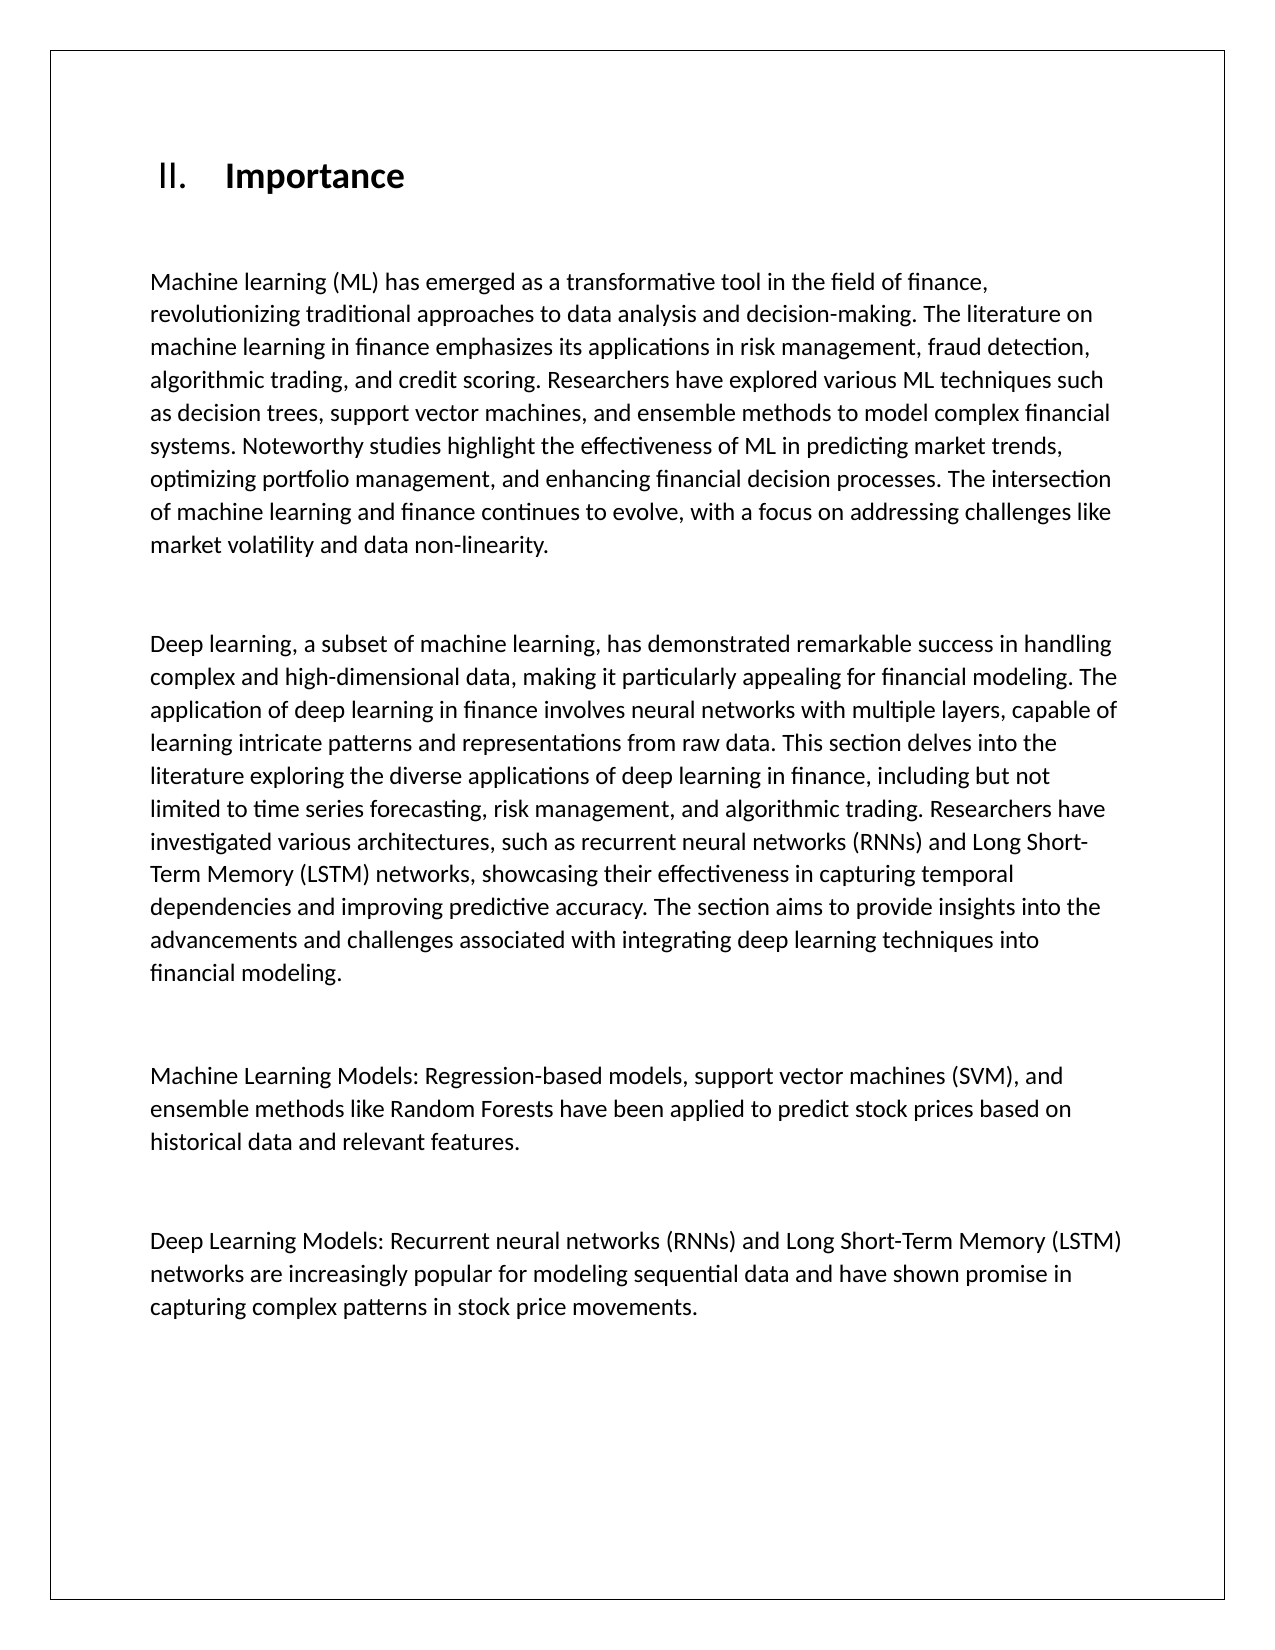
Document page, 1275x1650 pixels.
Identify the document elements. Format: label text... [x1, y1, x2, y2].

list Importance [187, 150, 1125, 198]
text Machine Learning Models: Regression-based models, support vector machines (SVM), and ensemble methods like Random Forests have been applied to predict stock prices based on historical data and relevant features. [150, 1060, 1125, 1157]
text Deep Learning Models: Recurrent neural networks (RNNs) and Long Short-Term Memory (LSTM) networks are increasingly popular for modeling sequential data and have shown promise in capturing complex patterns in stock price movements. [150, 1225, 1125, 1322]
text Deep learning, a subset of machine learning, has demonstrated remarkable success in handling complex and high-dimensional data, making it particularly appealing for financial modeling. The application of deep learning in finance involves neural networks with multiple layers, capable of learning intricate patterns and representations from raw data. This section delves into the literature exploring the diverse applications of deep learning in finance, including but not limited to time series forecasting, risk management, and algorithmic trading. Researchers have investigated various architectures, such as recurrent neural networks (RNNs) and Long Short-Term Memory (LSTM) networks, showcasing their effectiveness in capturing temporal dependencies and improving predictive accuracy. The section aims to provide insights into the advancements and challenges associated with integrating deep learning techniques into financial modeling. [150, 628, 1125, 988]
text Machine learning (ML) has emerged as a transformative tool in the field of finance, revolutionizing traditional approaches to data analysis and decision-making. The literature on machine learning in finance emphasizes its applications in risk management, fraud detection, algorithmic trading, and credit scoring. Researchers have explored various ML techniques such as decision trees, support vector machines, and ensemble methods to model complex financial systems. Noteworthy studies highlight the effectiveness of ML in predicting market trends, optimizing portfolio management, and enhancing financial decision processes. The intersection of machine learning and finance continues to evolve, with a focus on addressing challenges like market volatility and data non-linearity. [150, 266, 1125, 559]
